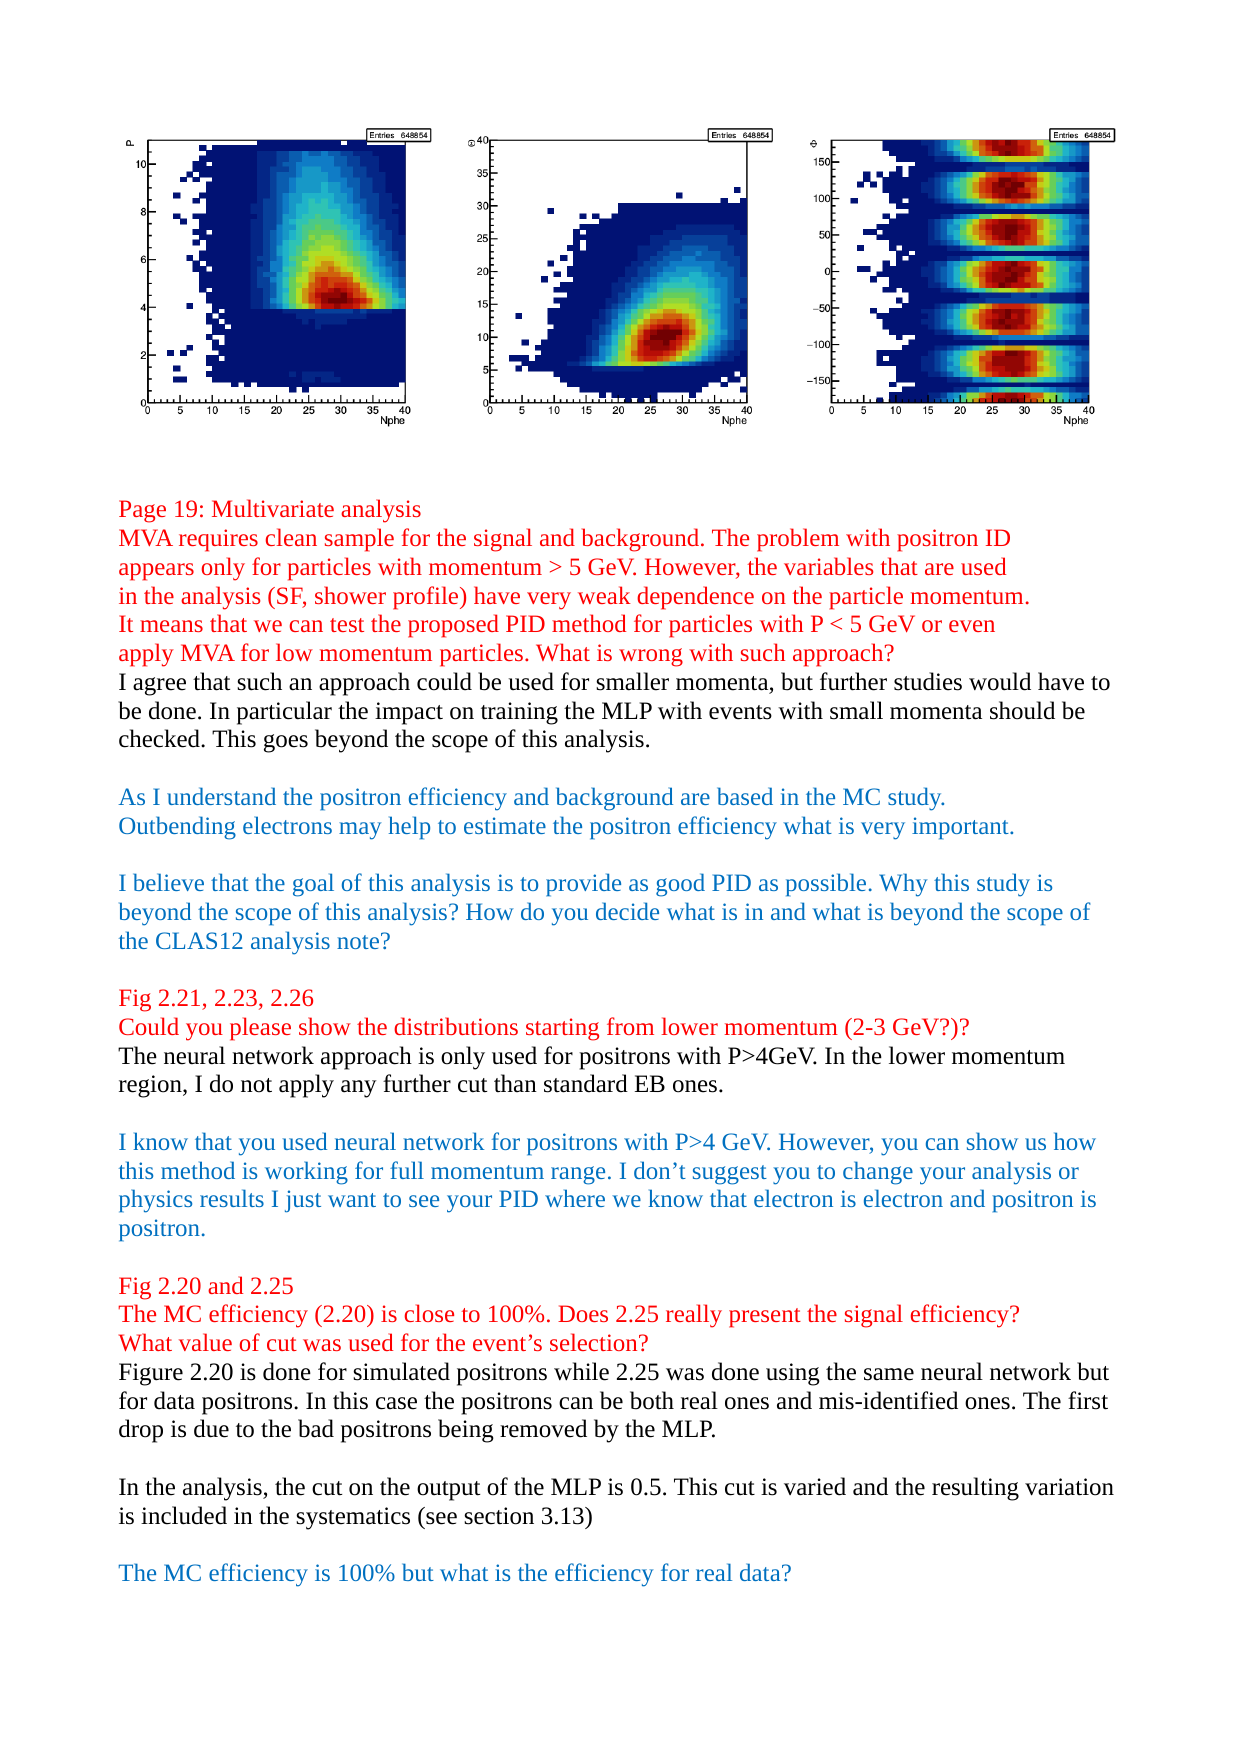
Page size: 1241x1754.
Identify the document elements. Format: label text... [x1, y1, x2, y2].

text appears only for particles with momentum > 5 GeV. However, the variables that are used [118, 552, 1122, 581]
text Could you please show the distributions starting from lower momentum (2-3 GeV?)? [118, 1012, 1122, 1041]
text Figure 2.20 is done for simulated positrons while 2.25 was done using the same neural network but for data positrons. In this case the positrons can be both real ones and mis-identified ones. The first drop is due to the bad positrons being removed by the MLP. [118, 1357, 1122, 1443]
text What value of cut was used for the event’s selection? [118, 1328, 1122, 1357]
text As I understand the positron efficiency and background are based in the MC study. [118, 782, 1122, 811]
text The neural network approach is only used for positrons with P>4GeV. In the lower momentum region, I do not apply any further cut than standard EB ones. [118, 1041, 1122, 1098]
text I know that you used neural network for positrons with P>4 GeV. However, you can show us how this method is working for full momentum range. I don’t suggest you to change your analysis or physics results I just want to see your PID where we know that electron is electron and positron is positron. [118, 1127, 1122, 1242]
text I agree that such an approach could be used for smaller momenta, but further studies would have to be done. In particular the impact on training the MLP with events with small momenta should be checked. This goes beyond the scope of this analysis. [118, 667, 1122, 753]
text in the analysis (SF, shower profile) have very weak dependence on the particle momentum. [118, 581, 1122, 609]
text I believe that the goal of this analysis is to provide as good PID as possible. Why this study is beyond the scope of this analysis? How do you decide what is in and what is beyond the scope of the CLAS12 analysis note? [118, 868, 1122, 954]
text In the analysis, the cut on the output of the MLP is 0.5. This cut is varied and the resulting variation is included in the systematics (see section 3.13) [118, 1472, 1122, 1529]
text Page 19: Multivariate analysis [118, 494, 1122, 523]
text Fig 2.21, 2.23, 2.26 [118, 983, 1122, 1012]
text Outbending electrons may help to estimate the positron efficiency what is very important. [118, 811, 1122, 839]
text The MC efficiency is 100% but what is the efficiency for real data? [118, 1558, 1122, 1587]
picture [118, 118, 1123, 437]
text It means that we can test the proposed PID method for particles with P < 5 GeV or even [118, 609, 1122, 638]
text The MC efficiency (2.20) is close to 100%. Does 2.25 really present the signal efficiency? [118, 1299, 1122, 1328]
text Fig 2.20 and 2.25 [118, 1271, 1122, 1299]
text MVA requires clean sample for the signal and background. The problem with positron ID [118, 523, 1122, 552]
text apply MVA for low momentum particles. What is wrong with such approach? [118, 638, 1122, 667]
